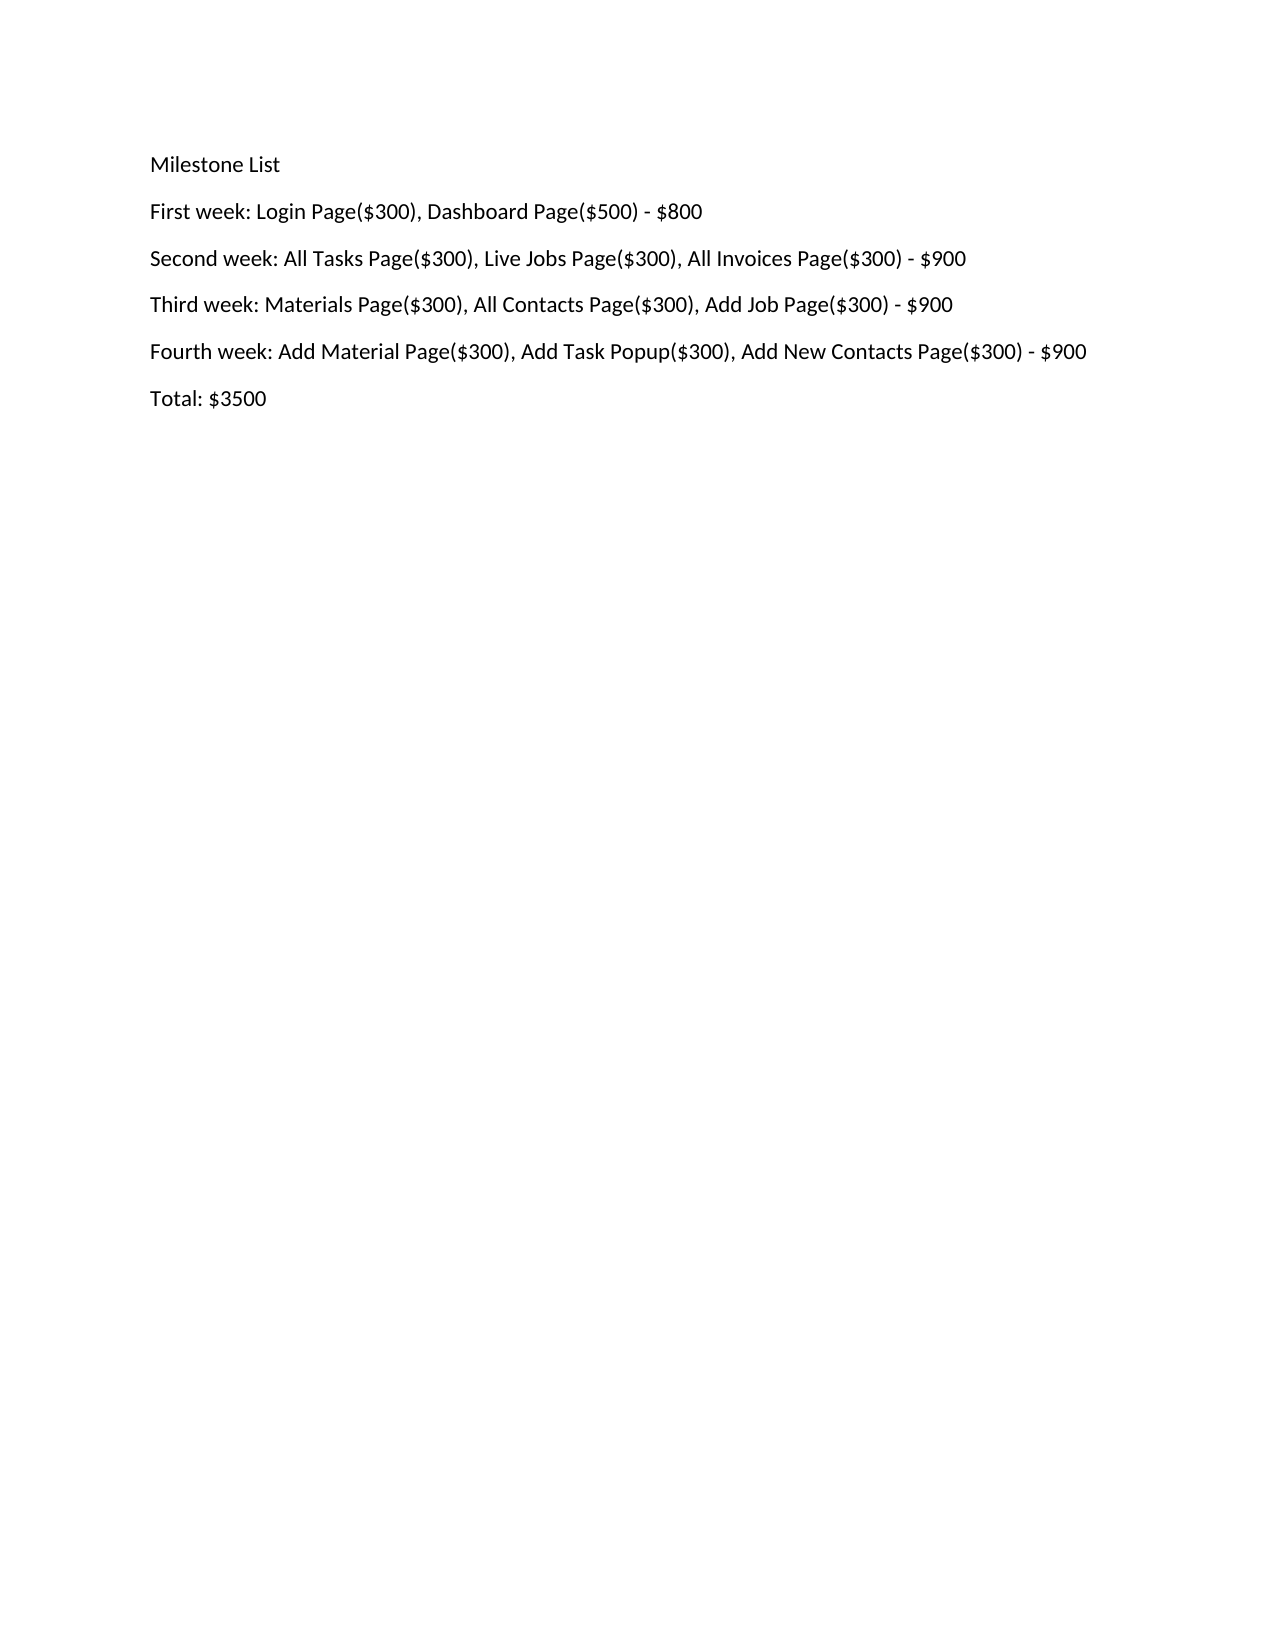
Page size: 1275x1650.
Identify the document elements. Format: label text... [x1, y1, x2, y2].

text Fourth week: Add Material Page($300), Add Task Popup($300), Add New Contacts Page($300) - $900 [150, 337, 1125, 366]
text Third week: Materials Page($300), All Contacts Page($300), Add Job Page($300) - $900 [150, 291, 1125, 319]
text Total: $3500 [150, 384, 1125, 412]
text Second week: All Tasks Page($300), Live Jobs Page($300), All Invoices Page($300) - $900 [150, 244, 1125, 272]
text Milestone List [150, 150, 1125, 178]
text First week: Login Page($300), Dashboard Page($500) - $800 [150, 197, 1125, 225]
